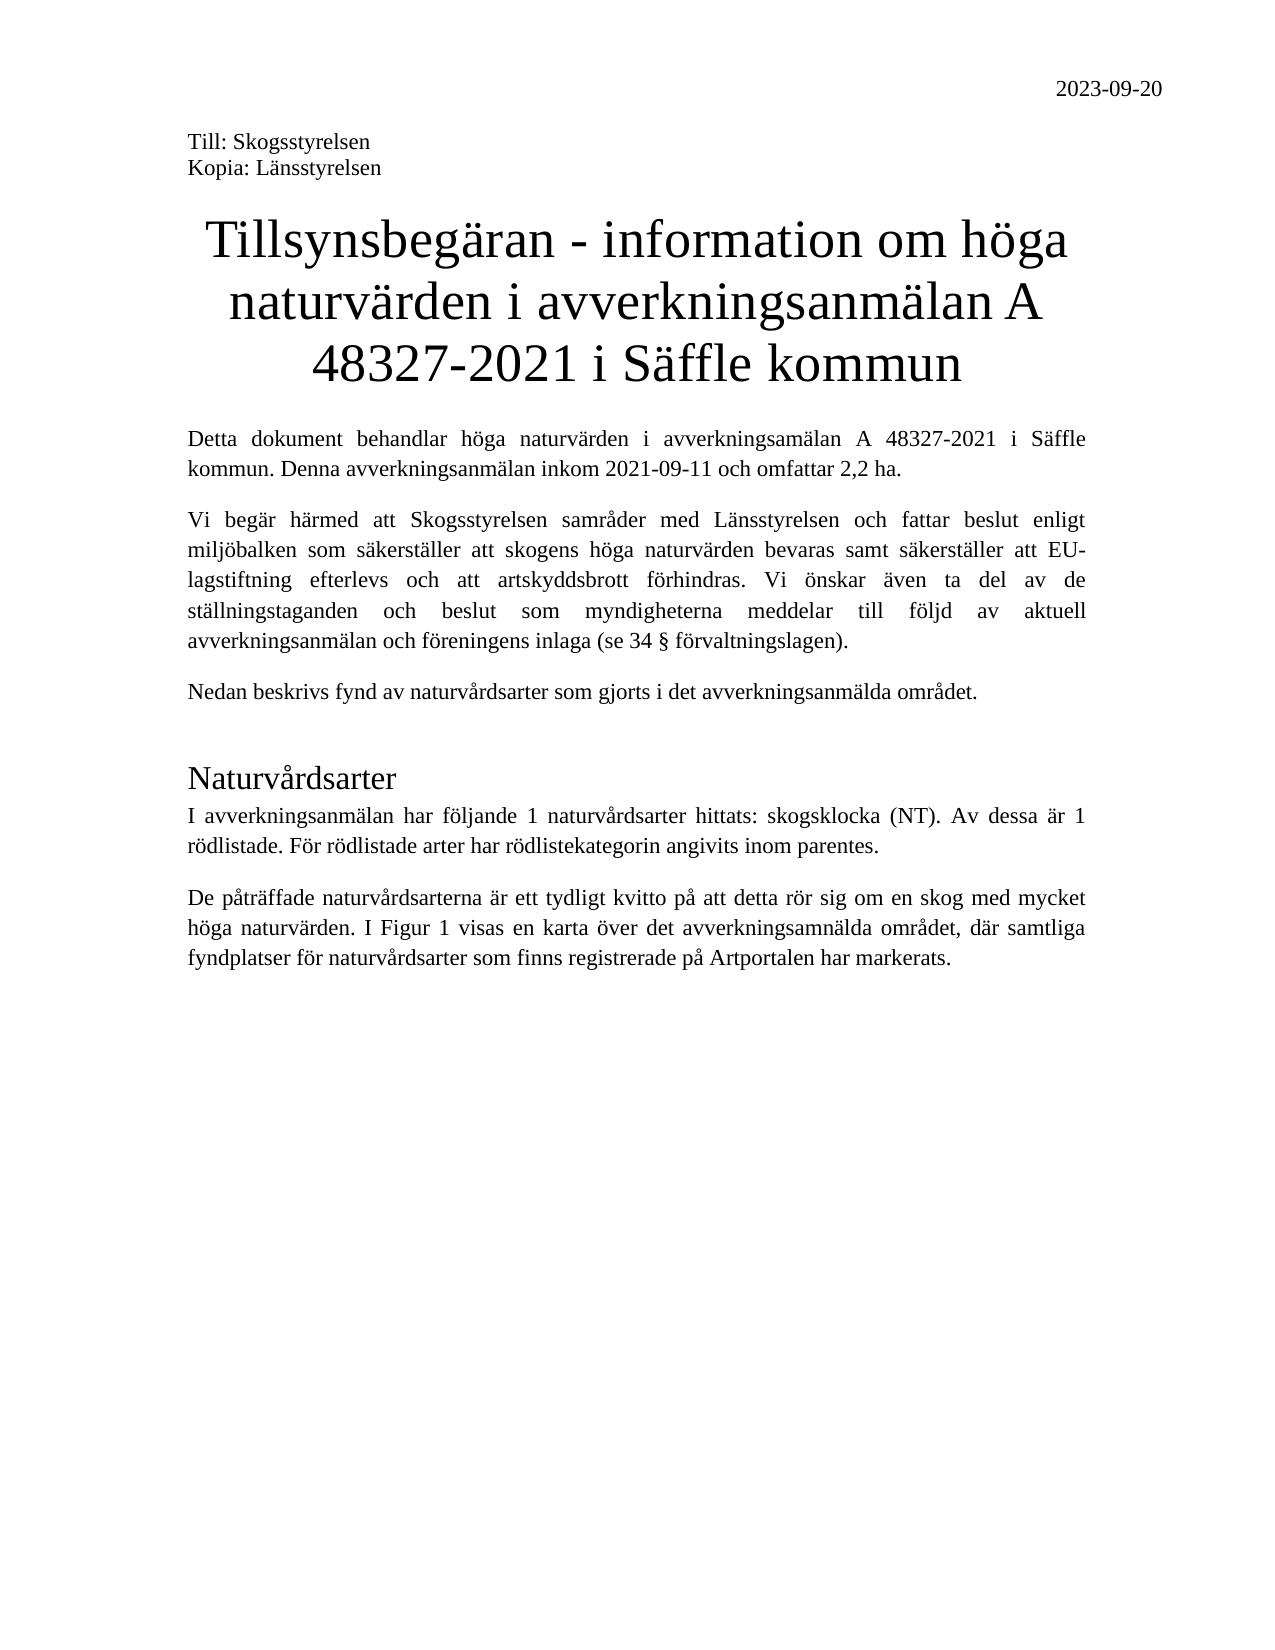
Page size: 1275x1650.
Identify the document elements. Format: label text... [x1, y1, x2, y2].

subtitle Naturvårdsarter [187, 758, 1087, 797]
text Detta dokument behandlar höga naturvärden i avverkningsamälan A 48327-2021 i Säffle kommun. Denna avverkningsanmälan inkom 2021-09-11 och omfattar 2,2 ha. [187, 425, 1087, 481]
text Vi begär härmed att Skogsstyrelsen samråder med Länsstyrelsen och fattar beslut enligt miljöbalken som säkerställer att skogens höga naturvärden bevaras samt säkerställer att EU-lagstiftning efterlevs och att artskyddsbrott förhindras. Vi önskar även ta del av de ställningstaganden och beslut som myndigheterna meddelar till följd av aktuell avverkningsanmälan och föreningens inlaga (se 34 § förvaltningslagen). [187, 506, 1087, 653]
text De påträffade naturvårdsarterna är ett tydligt kvitto på att detta rör sig om en skog med mycket höga naturvärden. I Figur 1 visas en karta över det avverkningsamnälda området, där samtliga fyndplatser för naturvårdsarter som finns registrerade på Artportalen har markerats. [187, 883, 1087, 970]
title Tillsynsbegäran - information om höga naturvärden i avverkningsanmälan A 48327-2021 i Säffle kommun [187, 207, 1087, 394]
text I avverkningsanmälan har följande 1 naturvårdsarter hittats: skogsklocka (NT). Av dessa är 1 rödlistade. För rödlistade arter har rödlistekategorin angivits inom parentes. [187, 802, 1087, 859]
text Nedan beskrivs fynd av naturvårdsarter som gjorts i det avverkningsanmälda området. [187, 678, 1087, 704]
